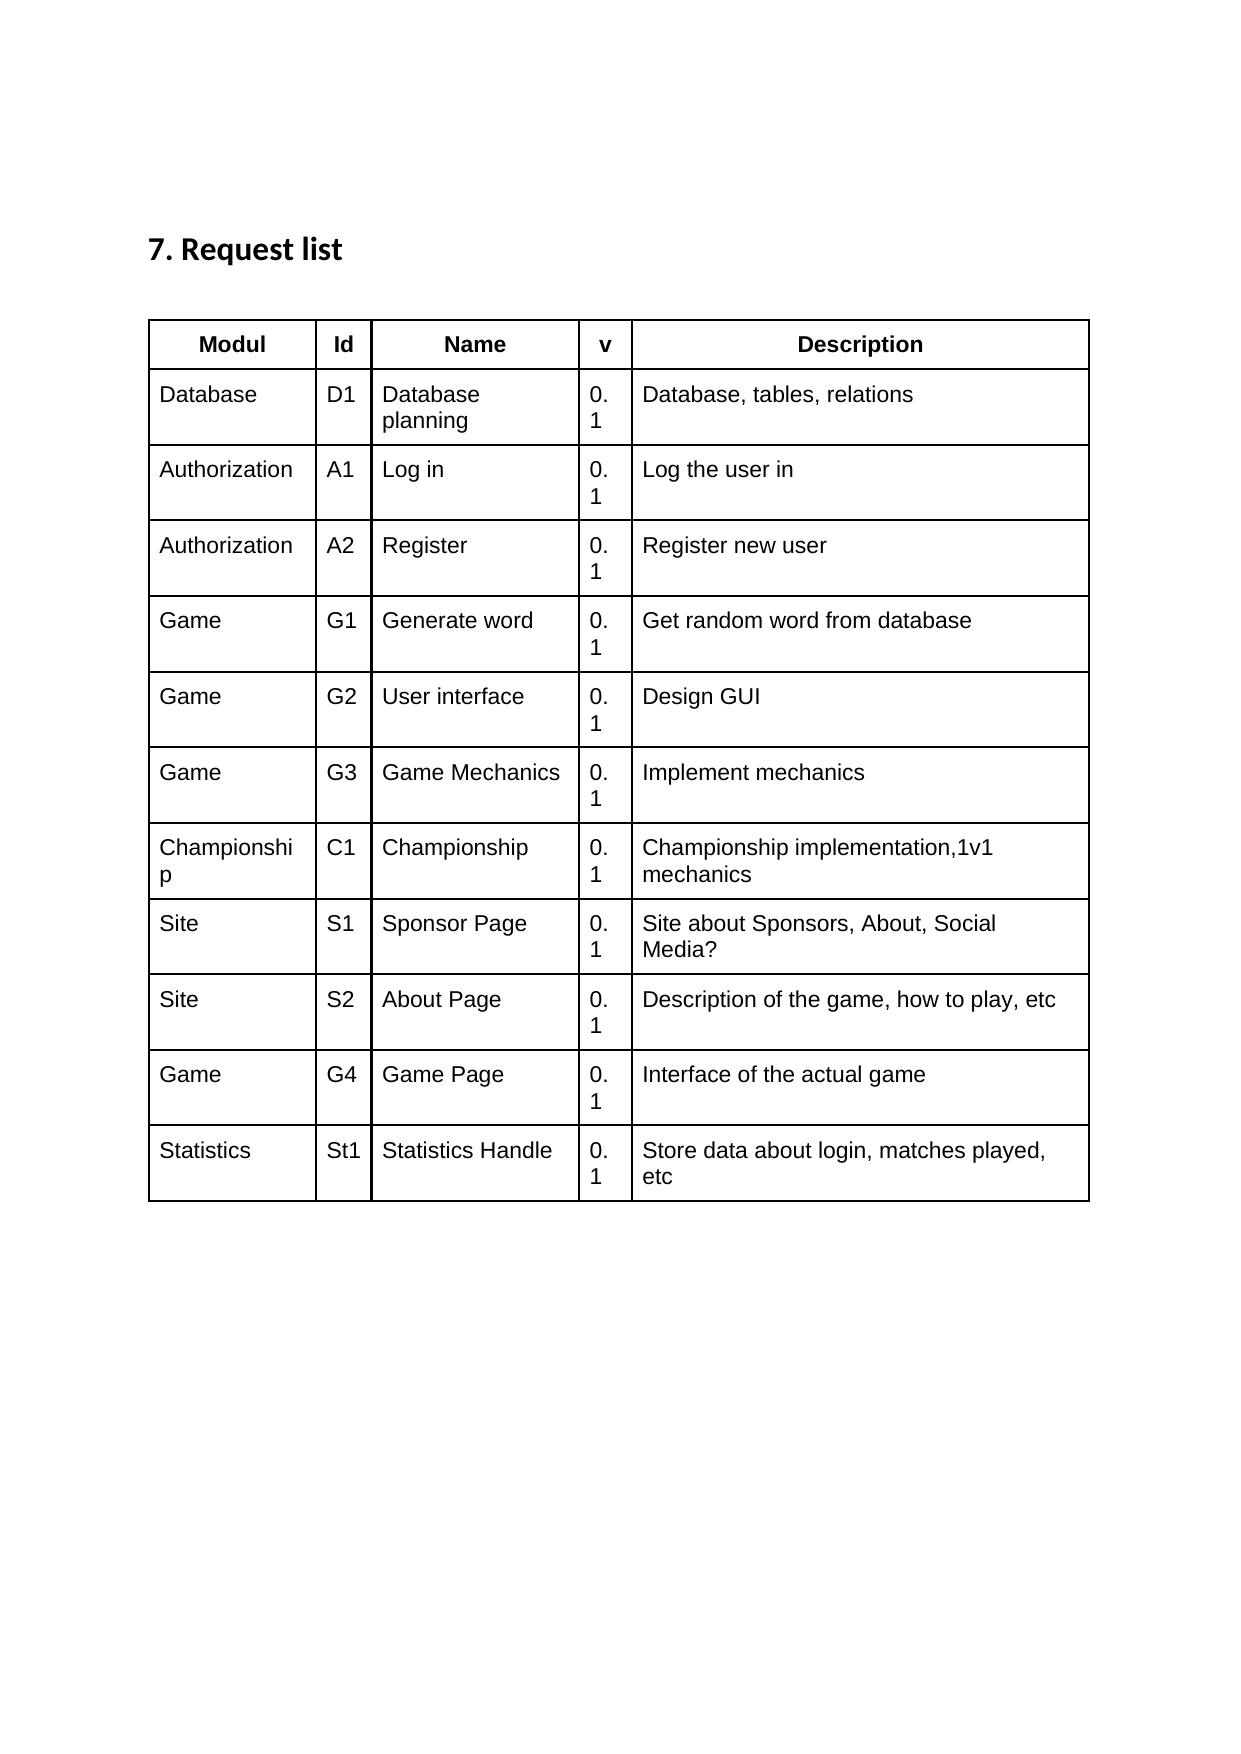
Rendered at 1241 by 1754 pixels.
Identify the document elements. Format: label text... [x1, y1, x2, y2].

table_cell 0.1 [580, 446, 631, 519]
table_cell 0.1 [580, 748, 631, 822]
table_cell Game [150, 1051, 315, 1124]
table_cell S2 [317, 975, 370, 1049]
table_cell 0.1 [580, 900, 631, 973]
table_cell Log in [373, 446, 578, 519]
table_cell 0.1 [580, 1051, 631, 1124]
table_cell Register [373, 521, 578, 595]
table_cell S1 [317, 900, 370, 973]
table_cell A1 [317, 446, 370, 519]
table_cell Statistics Handle [373, 1126, 578, 1200]
table_cell Authorization [150, 521, 315, 595]
table_cell 0.1 [580, 597, 631, 671]
table_cell G3 [317, 748, 370, 822]
table_cell Championship [373, 824, 578, 897]
table_header Id [317, 321, 370, 368]
table_cell C1 [317, 824, 370, 897]
table_cell Statistics [150, 1126, 315, 1200]
table_header Name [373, 321, 578, 368]
table_cell Database, tables, relations [633, 370, 1088, 444]
table_cell 0.1 [580, 370, 631, 444]
table_cell St1 [317, 1126, 370, 1200]
table_cell Game [150, 673, 315, 746]
table_cell Register new user [633, 521, 1088, 595]
table_cell Game Mechanics [373, 748, 578, 822]
table_cell Store data about login, matches played, etc [633, 1126, 1088, 1200]
table_cell 0.1 [580, 824, 631, 897]
table_cell Game [150, 748, 315, 822]
table_cell G1 [317, 597, 370, 671]
table_cell Get random word from database [633, 597, 1088, 671]
table_cell 0.1 [580, 673, 631, 746]
table_cell Authorization [150, 446, 315, 519]
table_cell 0.1 [580, 521, 631, 595]
table_cell Site [150, 975, 315, 1049]
table_cell Game Page [373, 1051, 578, 1124]
table_header v [580, 321, 631, 368]
table_cell D1 [317, 370, 370, 444]
table_cell Description of the game, how to play, etc [633, 975, 1088, 1049]
table_cell User interface [373, 673, 578, 746]
table_cell Database [150, 370, 315, 444]
table_cell Database planning [373, 370, 578, 444]
table_cell Sponsor Page [373, 900, 578, 973]
table_cell Site [150, 900, 315, 973]
table_cell About Page [373, 975, 578, 1049]
table_header Description [633, 321, 1088, 368]
table_cell Design GUI [633, 673, 1088, 746]
table_cell Generate word [373, 597, 578, 671]
table_cell 0.1 [580, 975, 631, 1049]
table_cell G4 [317, 1051, 370, 1124]
table_cell Game [150, 597, 315, 671]
table_cell Championship implementation,1v1 mechanics [633, 824, 1088, 897]
table_cell 0.1 [580, 1126, 631, 1200]
table_cell Championship [150, 824, 315, 897]
text 7. Request list [148, 228, 1093, 269]
table_cell Site about Sponsors, About, Social Media? [633, 900, 1088, 973]
table_cell Log the user in [633, 446, 1088, 519]
table_cell A2 [317, 521, 370, 595]
table_cell Interface of the actual game [633, 1051, 1088, 1124]
table_cell Implement mechanics [633, 748, 1088, 822]
table_header Modul [150, 321, 315, 368]
table_cell G2 [317, 673, 370, 746]
